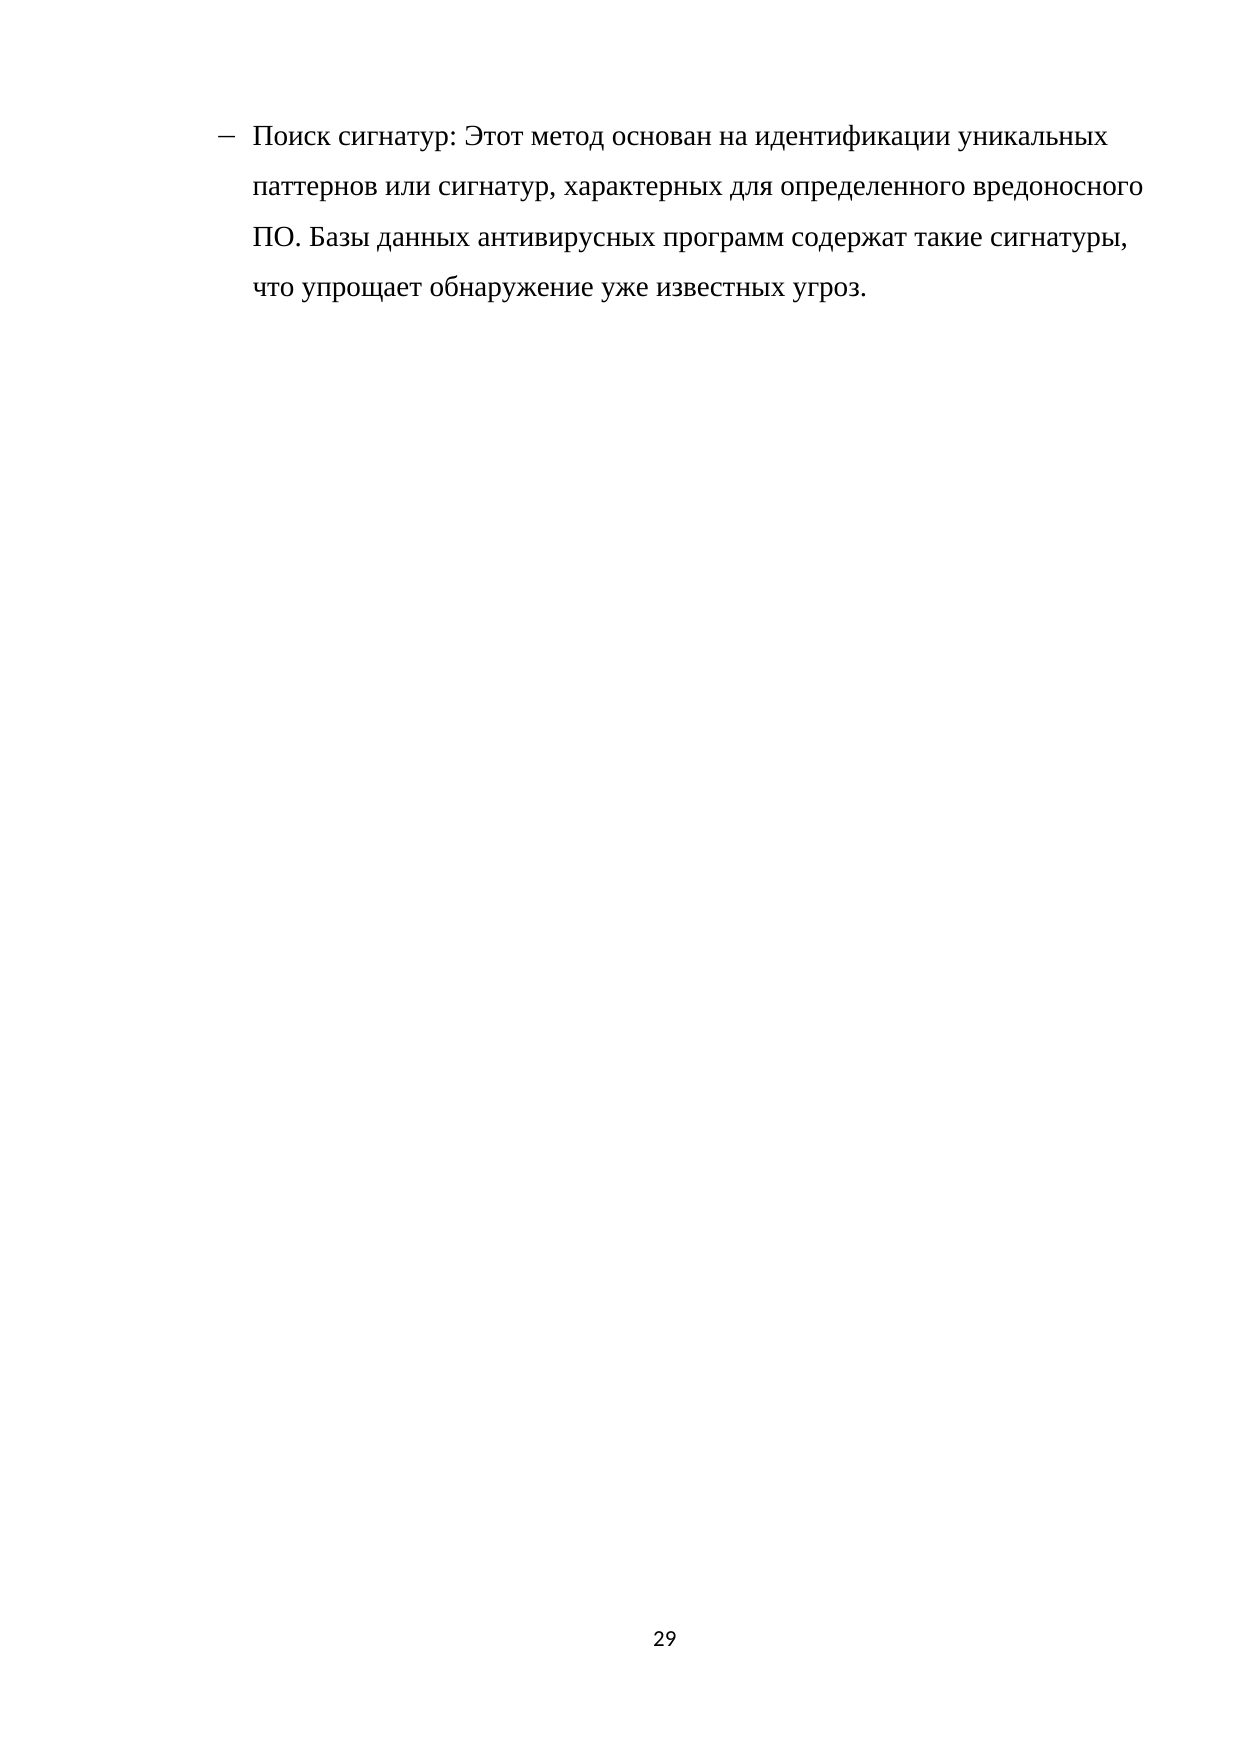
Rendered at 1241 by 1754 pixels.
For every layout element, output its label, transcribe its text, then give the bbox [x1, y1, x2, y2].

list Поиск сигнатур: Этот метод основан на идентификации уникальных паттернов или сигнатур, характерных для определенного вредоносного ПО. Базы данных антивирусных программ содержат такие сигнатуры, что упрощает обнаружение уже известных угроз. [215, 118, 1152, 303]
